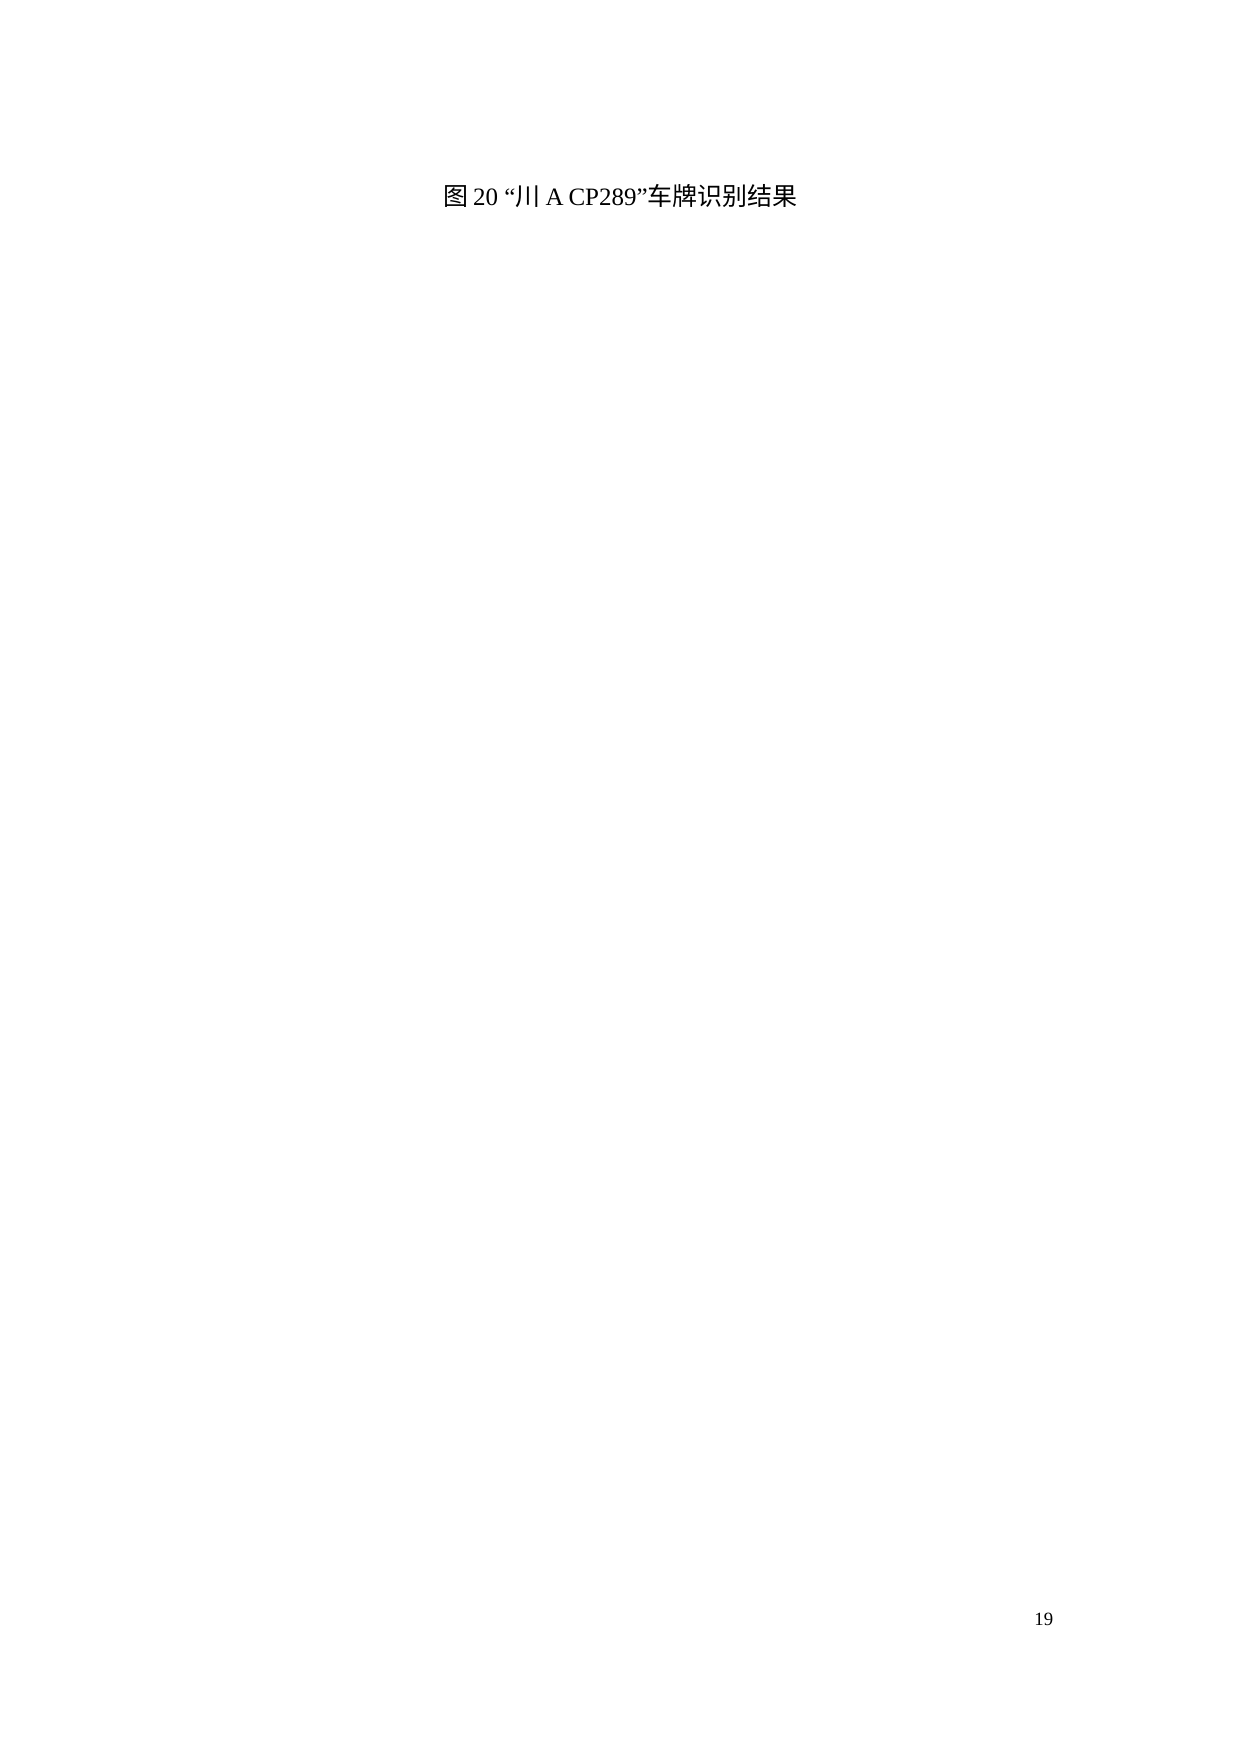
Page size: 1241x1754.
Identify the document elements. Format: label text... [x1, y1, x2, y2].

text 图20 “川A CP289”车牌识别结果 [187, 162, 1053, 227]
